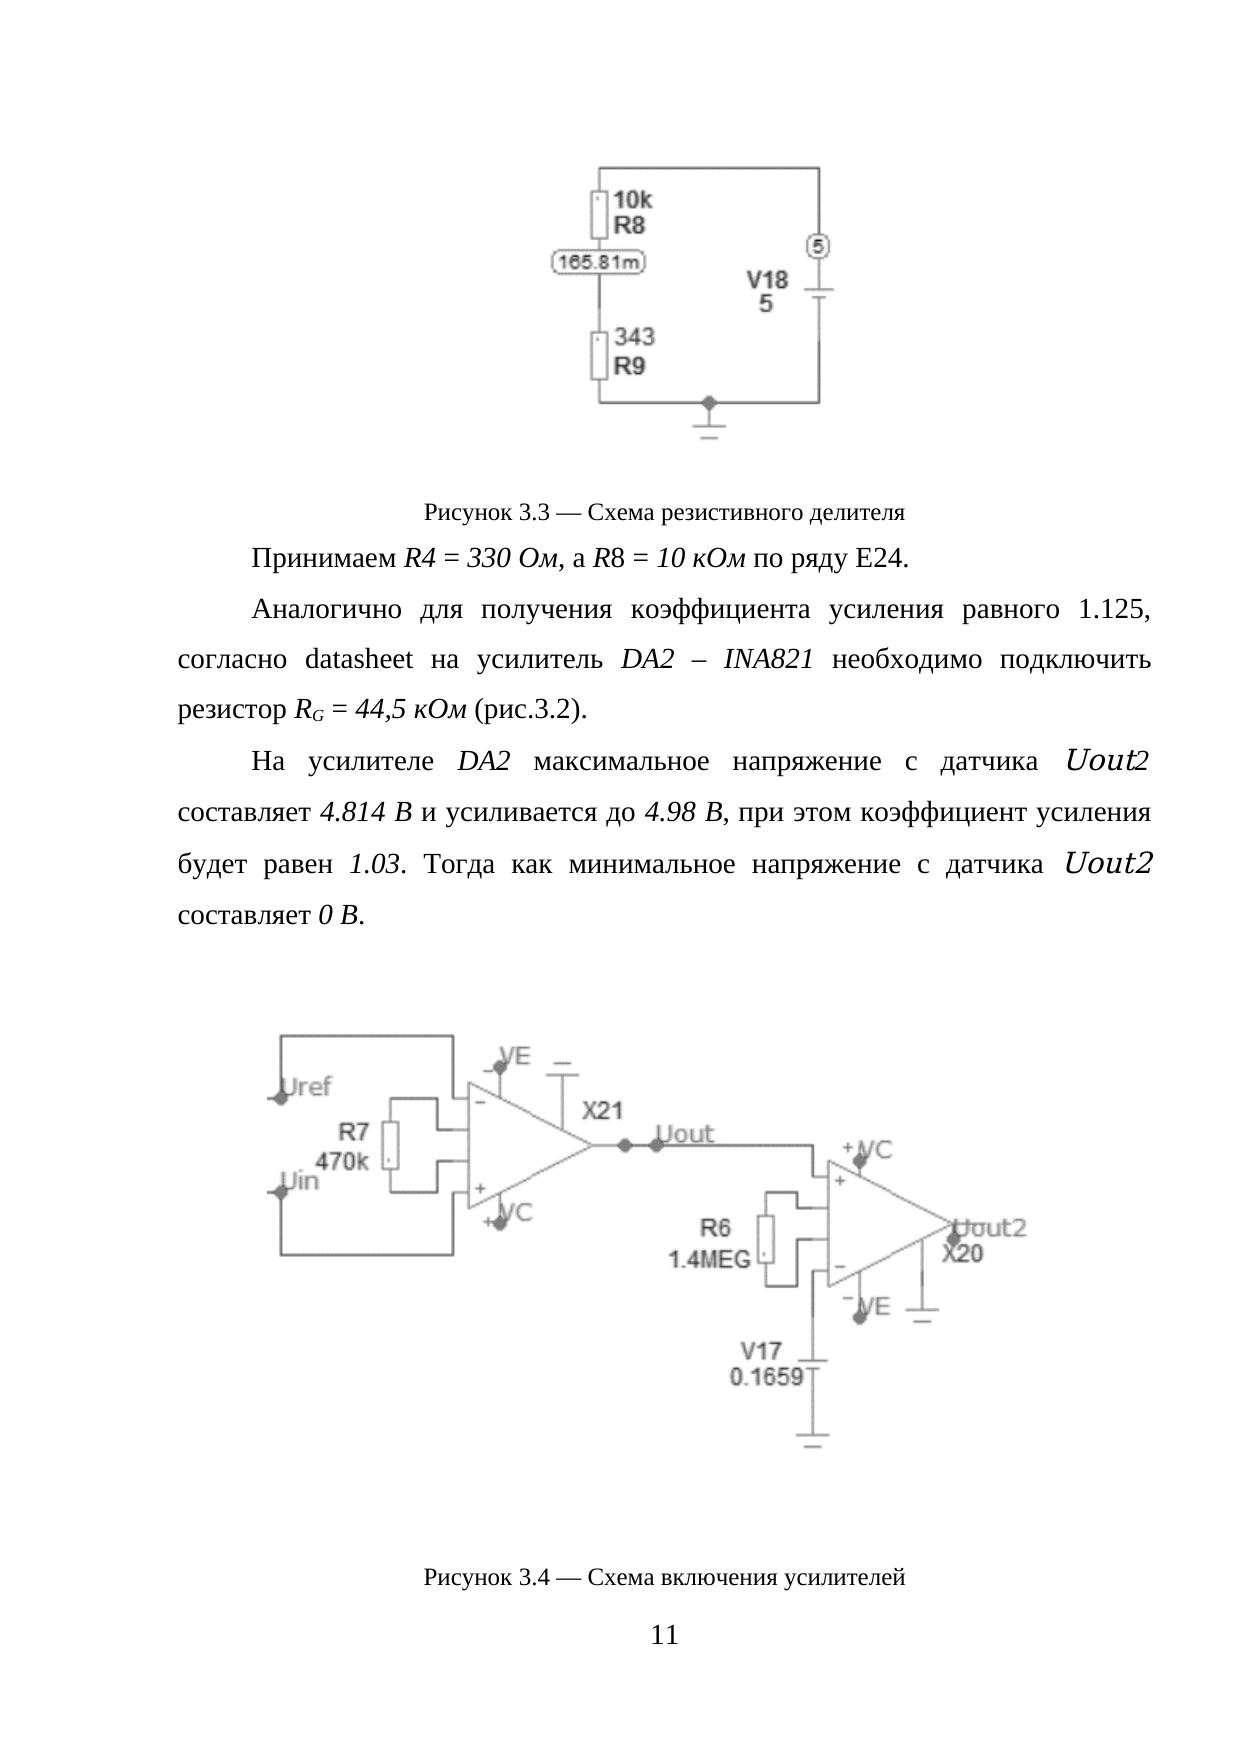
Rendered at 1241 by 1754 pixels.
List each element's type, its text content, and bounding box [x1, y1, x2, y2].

picture [267, 972, 1060, 1515]
text На усилителе DA2 максимальное напряжение с датчика Uout2 составляет 4.814 В и усиливается до 4.98 В, при этом коэффициент усиления будет равен 1.03. Тогда как минимальное напряжение с датчика Uout2 составляет 0 В. [177, 742, 1152, 930]
picture [518, 118, 885, 481]
text Аналогично для получения коэффициента усиления равного 1.125, согласно datasheet на усилитель DA2 – INA821 необходимо подключить резистор RG = 44,5 кОм (рис.3.2). [177, 591, 1152, 725]
text Принимаем R4 = 330 Ом, а R8 = 10 кОм по ряду Е24. [177, 541, 1152, 574]
